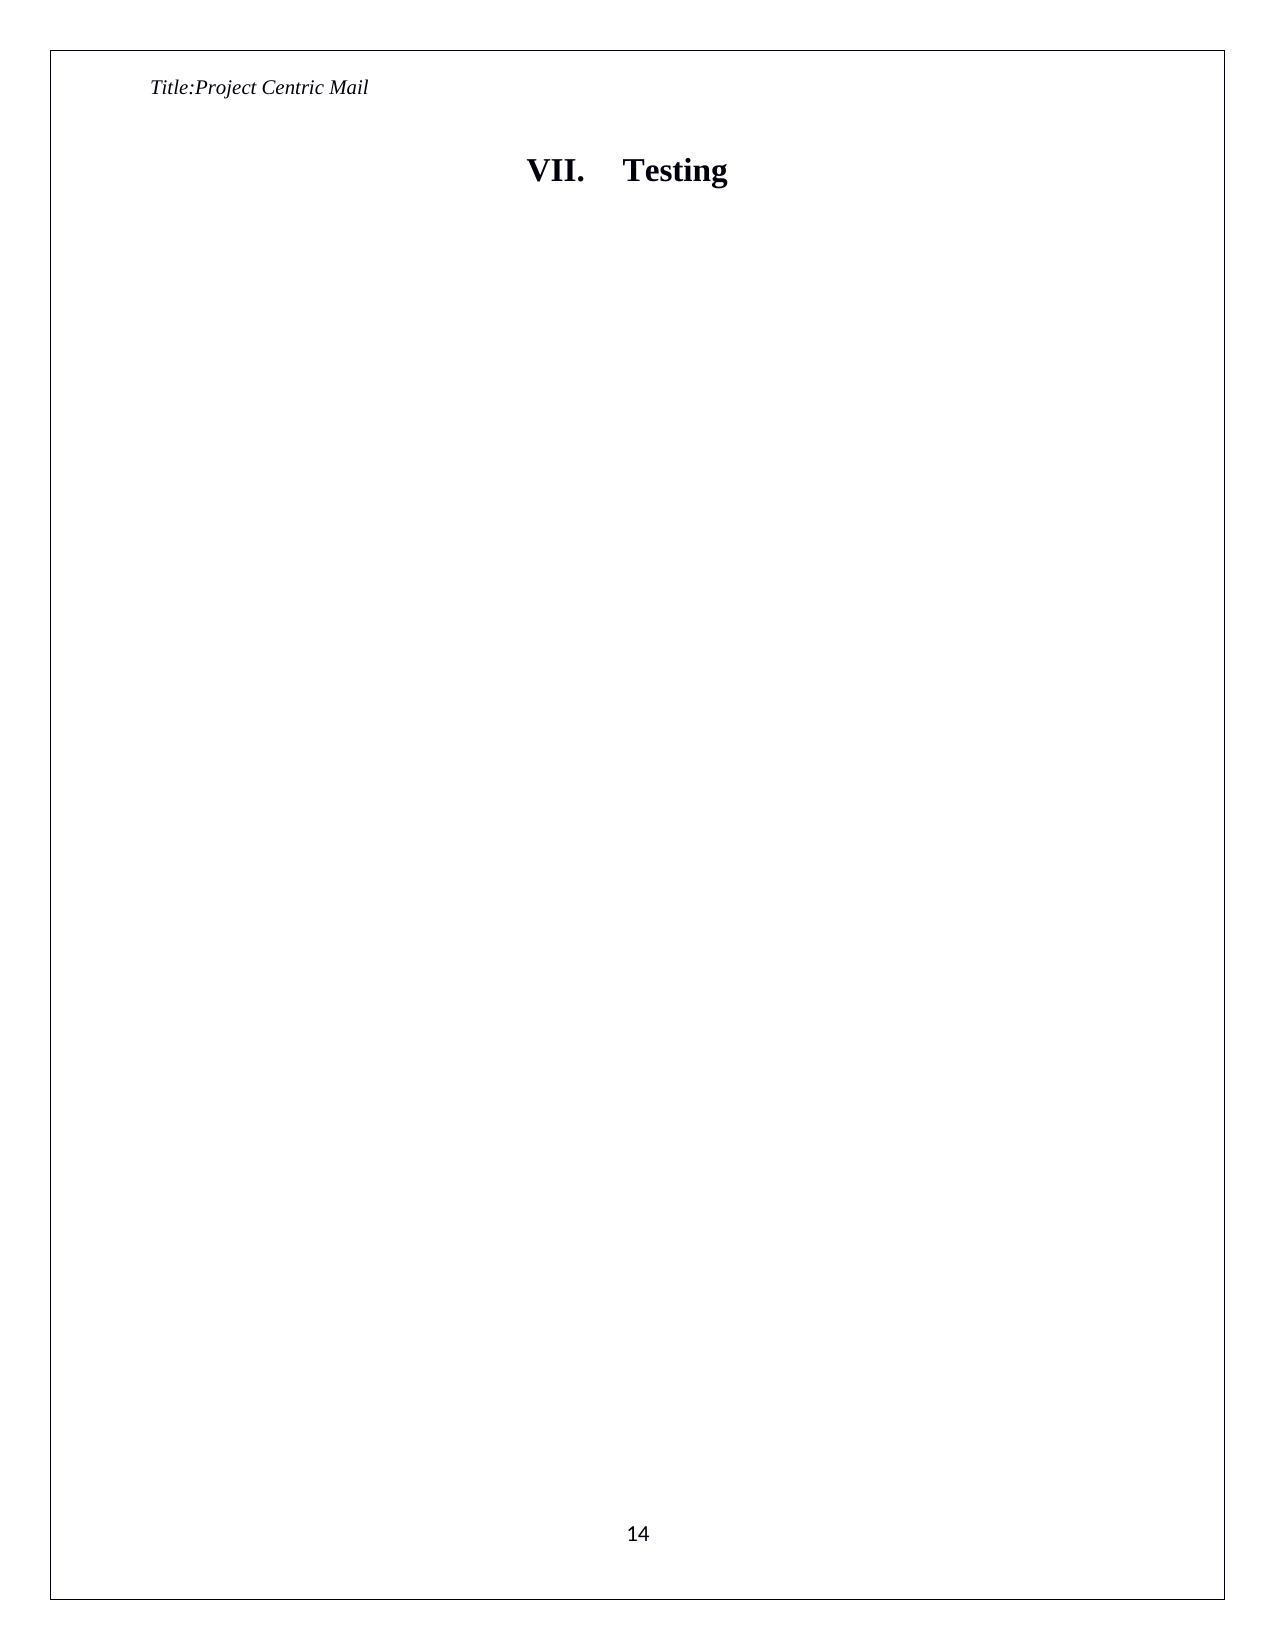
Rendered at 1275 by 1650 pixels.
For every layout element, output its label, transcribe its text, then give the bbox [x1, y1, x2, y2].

list Testing [187, 150, 1125, 188]
